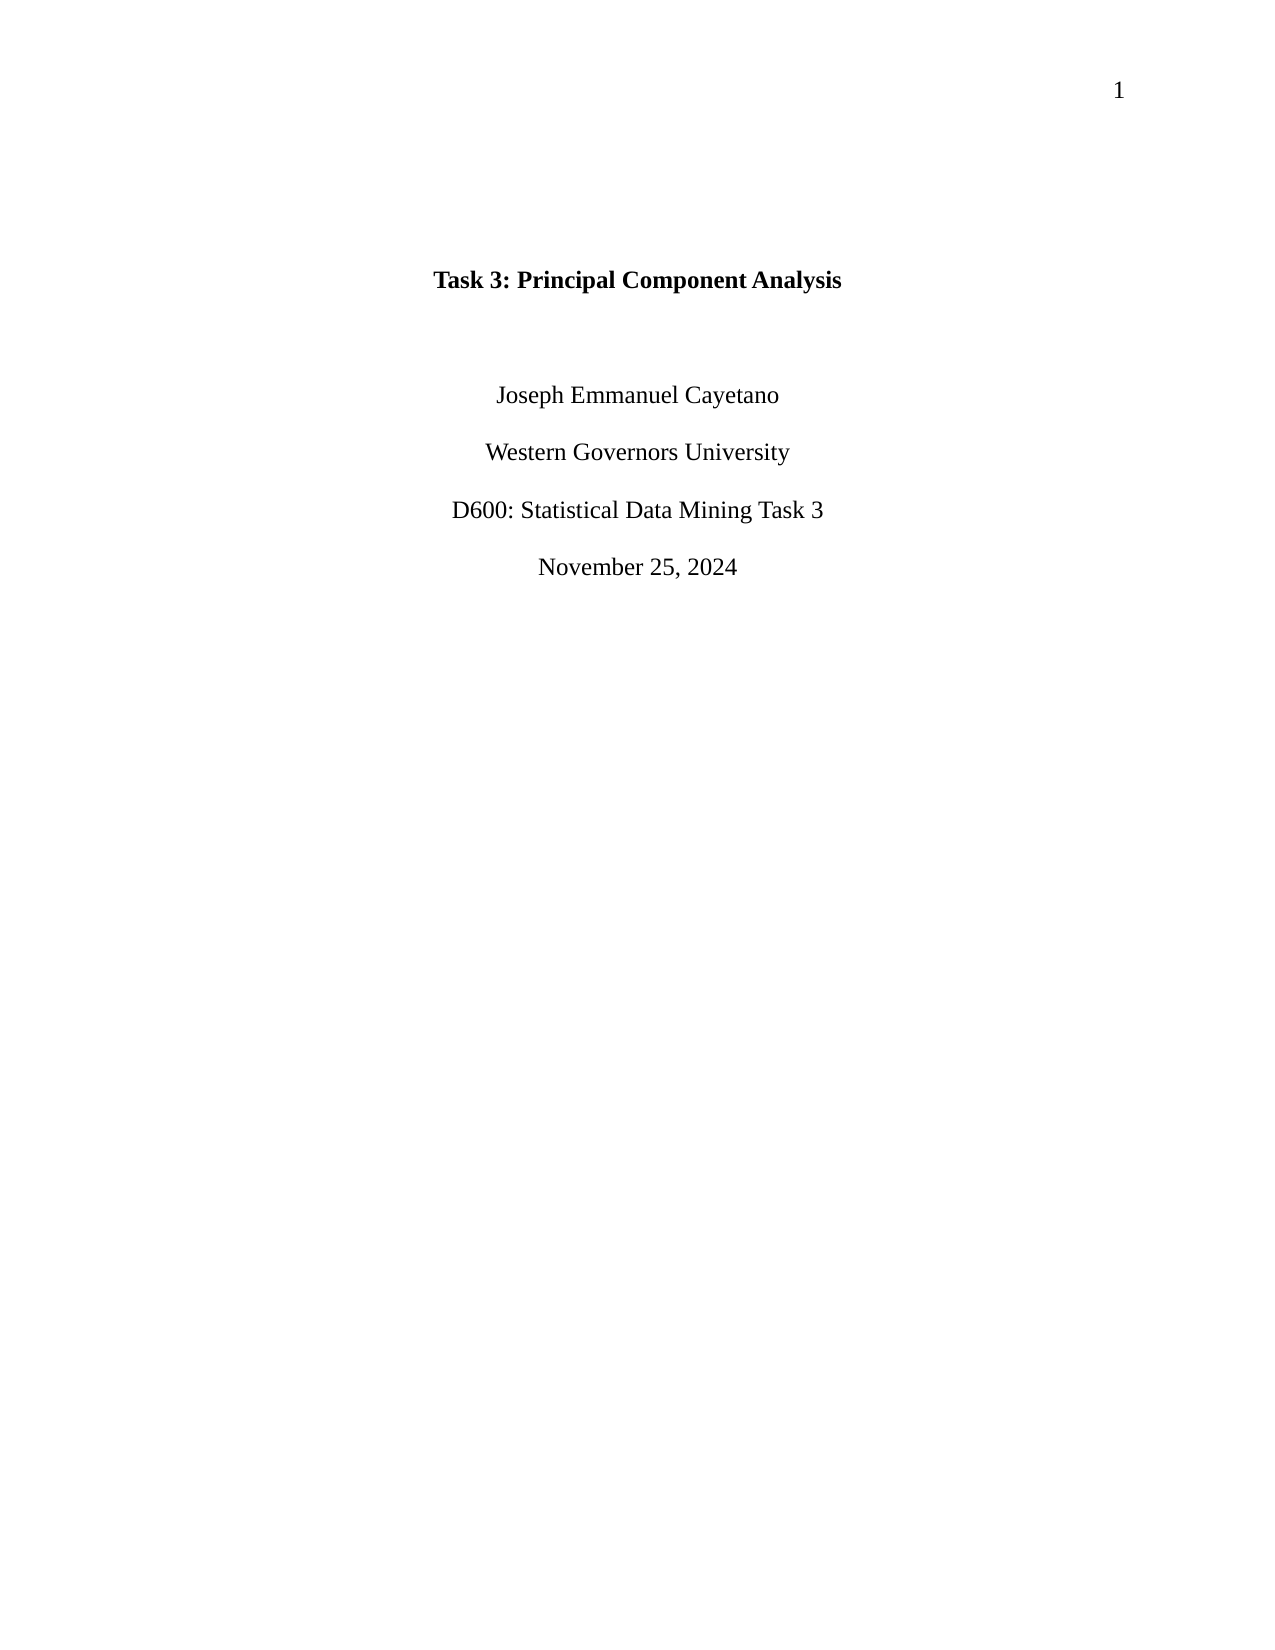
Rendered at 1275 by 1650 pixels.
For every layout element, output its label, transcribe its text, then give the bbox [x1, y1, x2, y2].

text Joseph Emmanuel Cayetano [150, 380, 1125, 409]
text Western Governors University [150, 437, 1125, 466]
text D600: Statistical Data Mining Task 3 [150, 495, 1125, 524]
text November 25, 2024 [150, 552, 1125, 581]
text Task 3: Principal Component Analysis [150, 265, 1125, 294]
